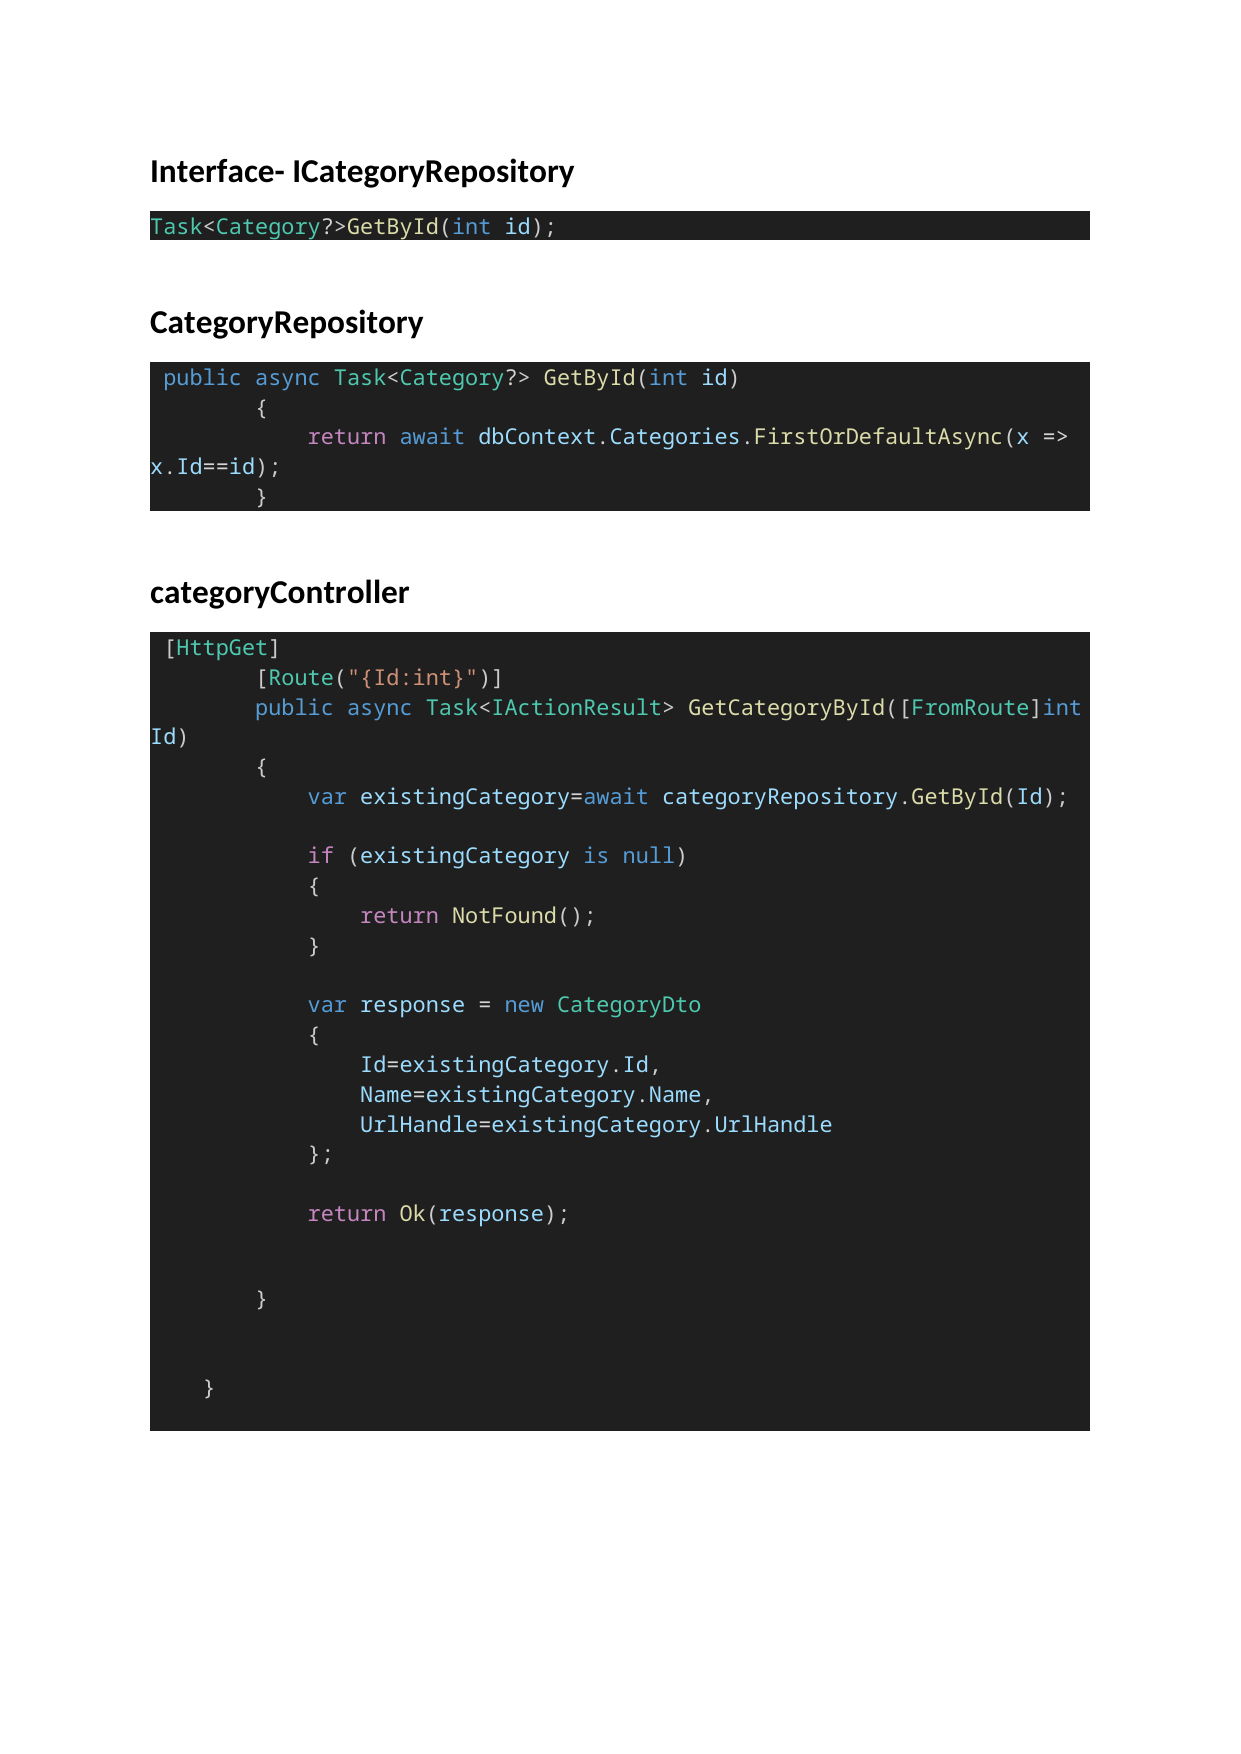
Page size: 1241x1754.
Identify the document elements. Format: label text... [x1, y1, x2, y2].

text public async Task<Category?> GetById(int id) [150, 362, 1090, 391]
text CategoryRepository [150, 301, 1090, 342]
text return Ok(response); [150, 1198, 1090, 1228]
text public async Task<IActionResult> GetCategoryById([FromRoute]int Id) [150, 691, 1090, 751]
text } [150, 481, 1090, 511]
text Task<Category?>GetById(int id); [150, 211, 1090, 240]
text var existingCategory=await categoryRepository.GetById(Id); [150, 781, 1090, 811]
text [HttpGet] [150, 632, 1090, 662]
text return NotFound(); [150, 900, 1090, 930]
text { [150, 870, 1090, 900]
text categoryController [150, 571, 1090, 612]
text } [150, 1372, 1090, 1402]
text }; [150, 1138, 1090, 1168]
text { [150, 391, 1090, 421]
text } [150, 930, 1090, 959]
text Name=existingCategory.Name, [150, 1079, 1090, 1108]
text { [150, 1019, 1090, 1049]
text var response = new CategoryDto [150, 989, 1090, 1019]
text Interface- ICategoryRepository [150, 150, 1090, 191]
text } [150, 1282, 1090, 1312]
text return await dbContext.Categories.FirstOrDefaultAsync(x => x.Id==id); [150, 421, 1090, 481]
text if (existingCategory is null) [150, 840, 1090, 870]
text Id=existingCategory.Id, [150, 1049, 1090, 1079]
text { [150, 751, 1090, 781]
text UrlHandle=existingCategory.UrlHandle [150, 1108, 1090, 1138]
text [Route("{Id:int}")] [150, 662, 1090, 691]
